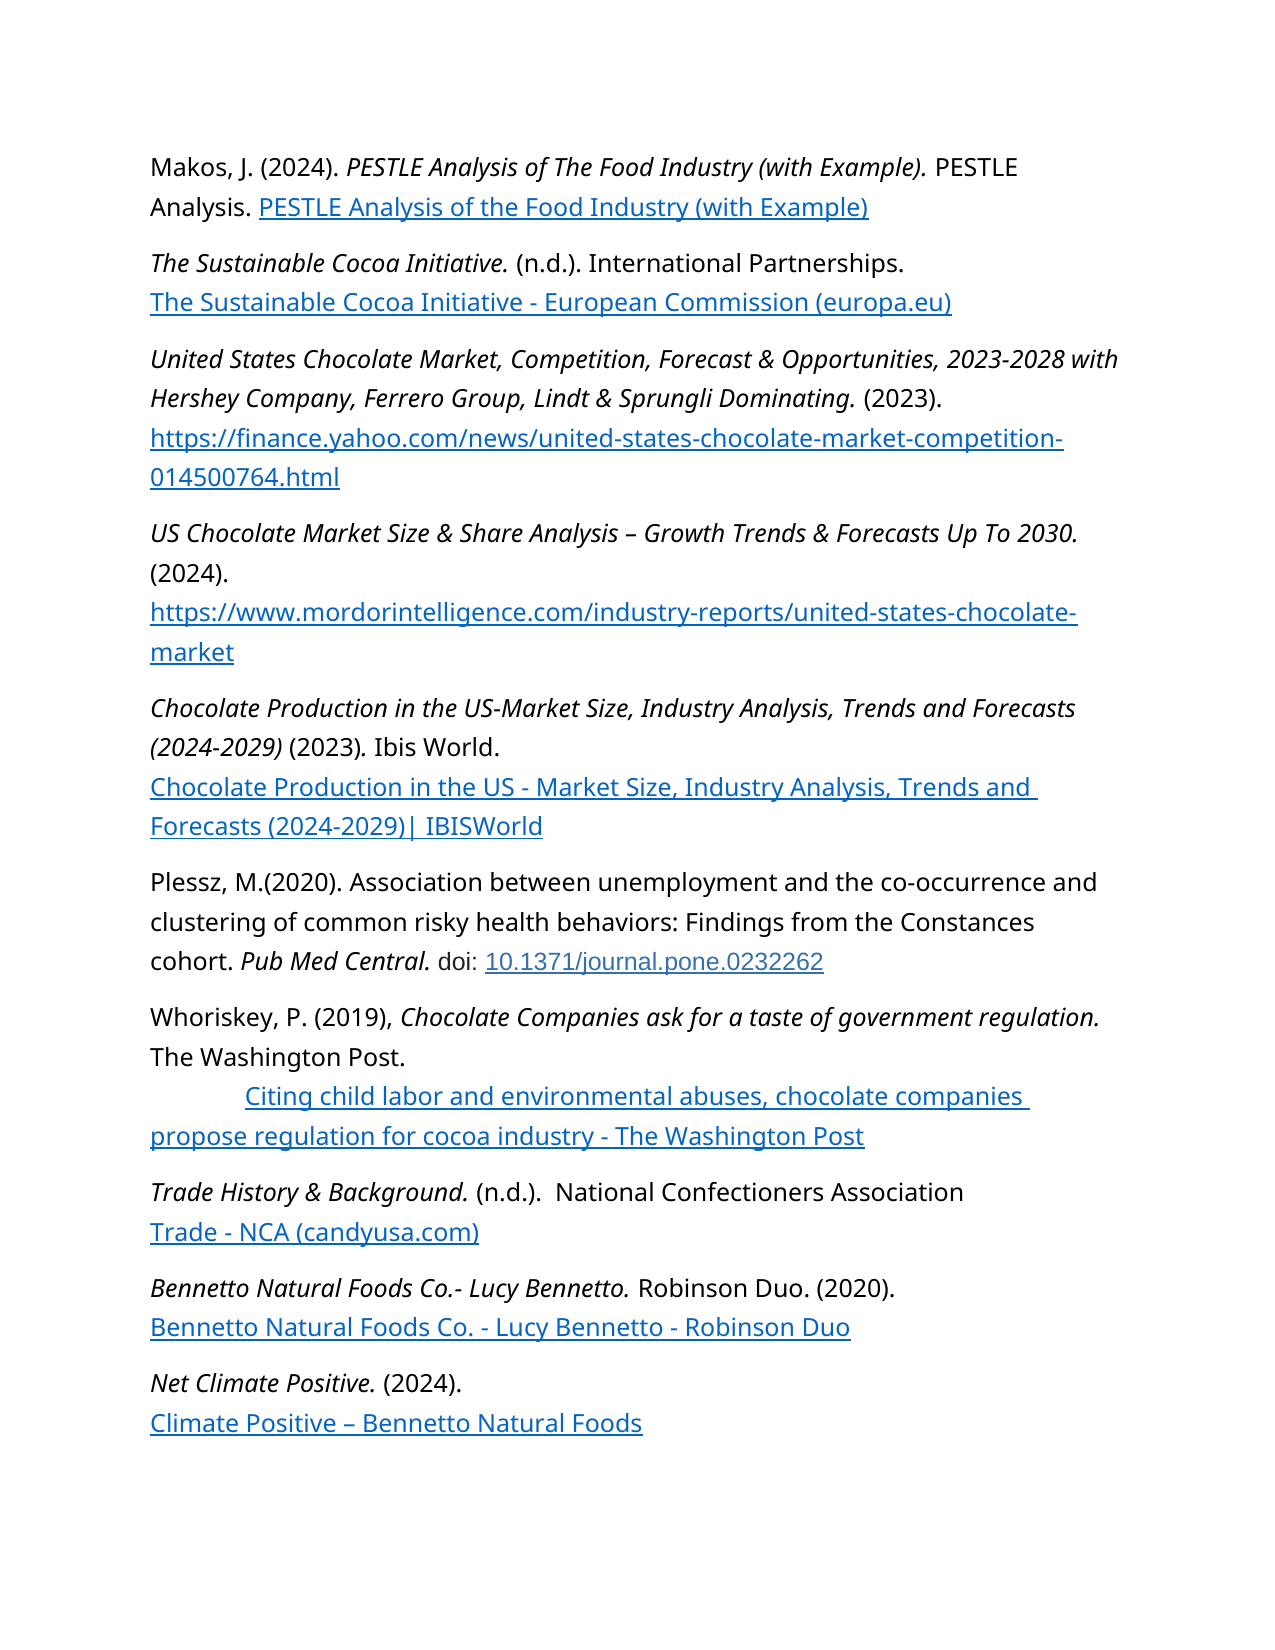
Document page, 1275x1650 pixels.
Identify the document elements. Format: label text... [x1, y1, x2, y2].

text Bennetto Natural Foods Co.- Lucy Bennetto. Robinson Duo. (2020). Bennetto Natural Foods Co. - Lucy Bennetto - Robinson Duo [150, 1270, 1125, 1344]
text Whoriskey, P. (2019), Chocolate Companies ask for a taste of government regulation. The Washington Post. Citing child labor and environmental abuses, chocolate companies propose regulation for cocoa industry - The Washington Post [150, 1000, 1125, 1153]
text Plessz, M.(2020). Association between unemployment and the co-occurrence and clustering of common risky health behaviors: Findings from the Constances cohort. Pub Med Central. doi: 10.1371/journal.pone.0232262 [150, 865, 1125, 978]
text US Chocolate Market Size & Share Analysis – Growth Trends & Forecasts Up To 2030. (2024). https://www.mordorintelligence.com/industry-reports/united-states-chocolate-market [150, 516, 1125, 668]
text The Sustainable Cocoa Initiative. (n.d.). International Partnerships. The Sustainable Cocoa Initiative - European Commission (europa.eu) [150, 246, 1125, 319]
text Chocolate Production in the US-Market Size, Industry Analysis, Trends and Forecasts (2024-2029) (2023). Ibis World. Chocolate Production in the US - Market Size, Industry Analysis, Trends and Forecasts (2024-2029)| IBISWorld [150, 690, 1125, 843]
text Trade History & Background. (n.d.). National Confectioners Association Trade - NCA (candyusa.com) [150, 1175, 1125, 1248]
text United States Chocolate Market, Competition, Forecast & Opportunities, 2023-2028 with Hershey Company, Ferrero Group, Lindt & Sprungli Dominating. (2023). https://finance.yahoo.com/news/united-states-chocolate-market-competition-014500764.html [150, 341, 1125, 494]
text Net Climate Positive. (2024). Climate Positive – Bennetto Natural Foods [150, 1366, 1125, 1439]
text Makos, J. (2024). PESTLE Analysis of The Food Industry (with Example). PESTLE Analysis. PESTLE Analysis of the Food Industry (with Example) [150, 150, 1125, 223]
